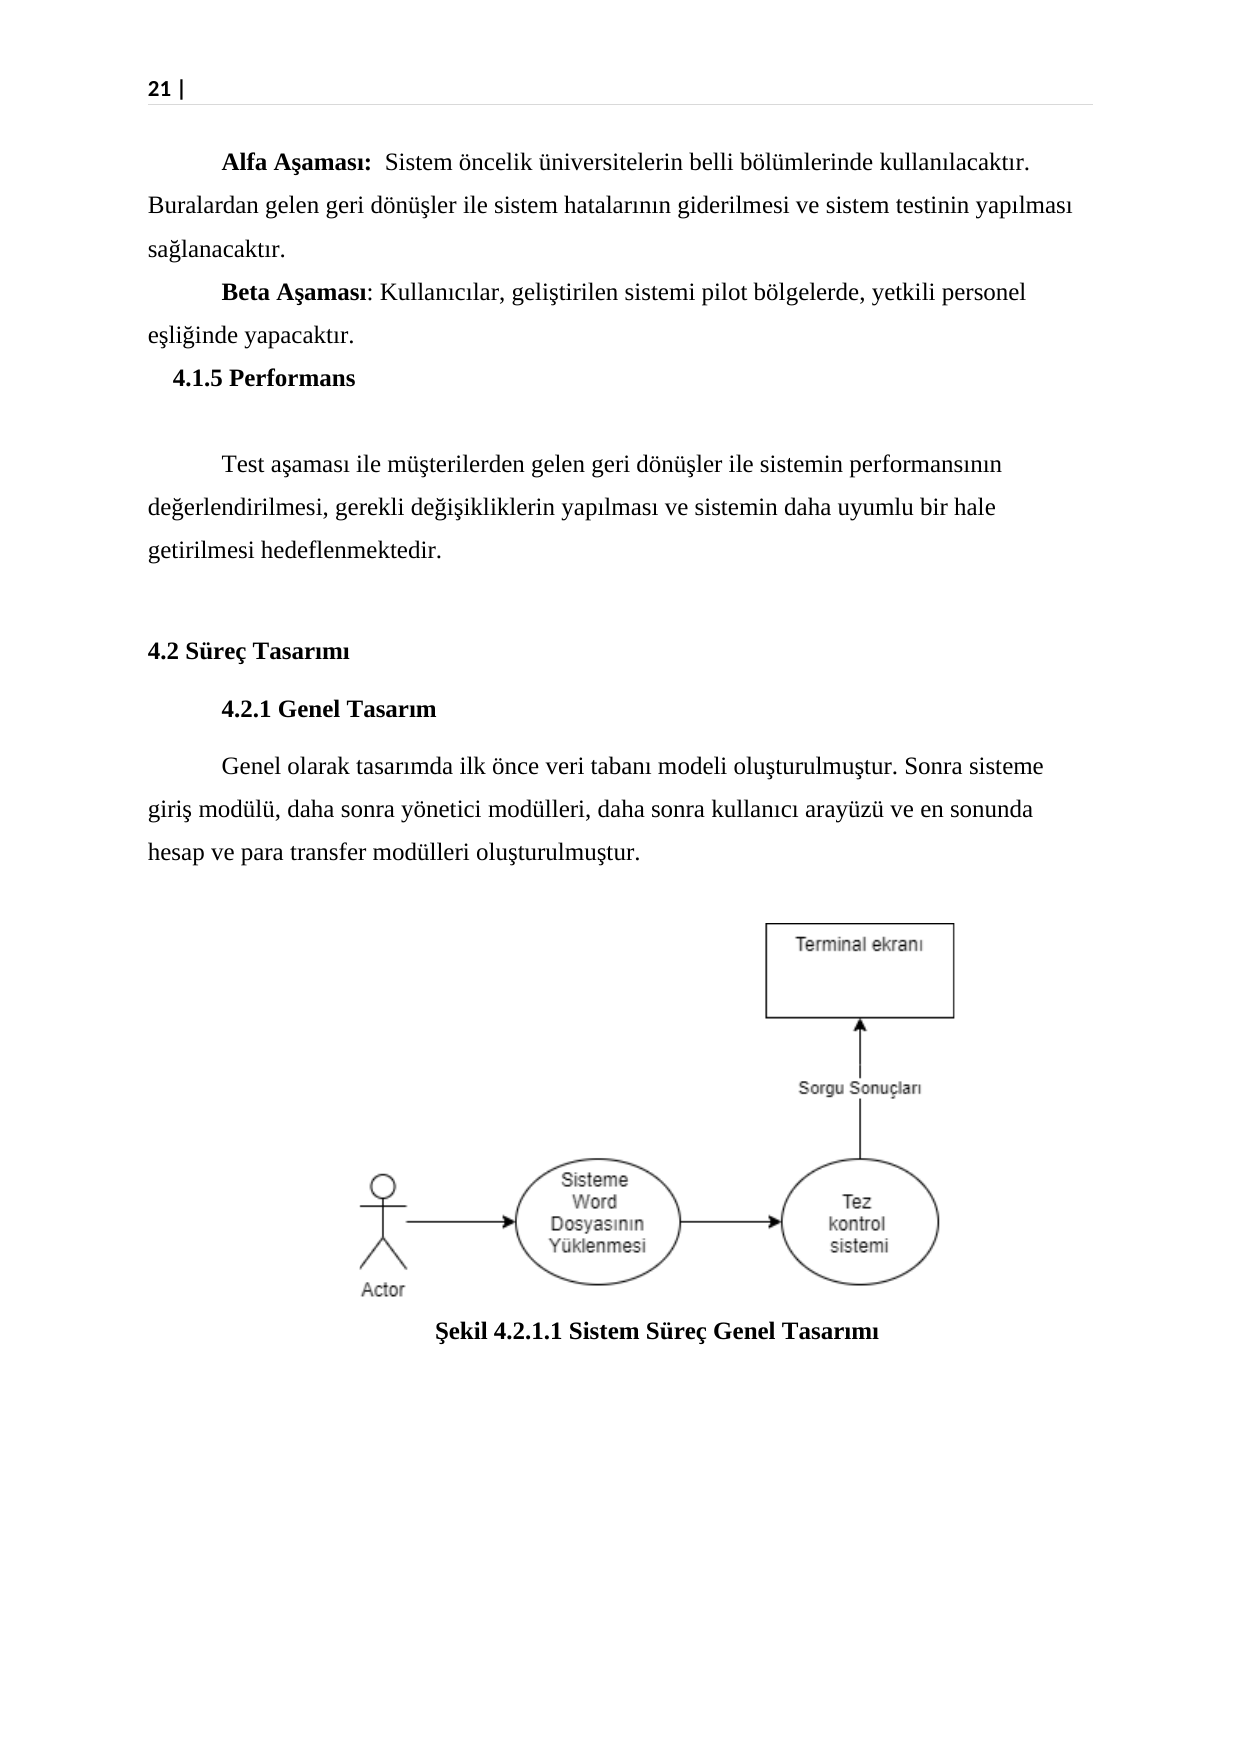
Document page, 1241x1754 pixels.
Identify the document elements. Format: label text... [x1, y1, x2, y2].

text 4.2.1 Genel Tasarım [148, 694, 1093, 722]
text Şekil 4.2.1.1 Sistem Süreç Genel Tasarımı [148, 1316, 1093, 1345]
text Genel olarak tasarımda ilk önce veri tabanı modeli oluşturulmuştur. Sonra sisteme giriş modülü, daha sonra yönetici modülleri, daha sonra kullanıcı arayüzü ve en sonunda hesap ve para transfer modülleri oluşturulmuştur. [148, 751, 1093, 866]
picture [359, 923, 955, 1303]
text 4.2 Süreç Tasarımı [148, 636, 1093, 665]
text Beta Aşaması: Kullanıcılar, geliştirilen sistemi pilot bölgelerde, yetkili personel eşliğinde yapacaktır. [148, 277, 1093, 349]
text 4.1.5 Performans [148, 363, 1093, 392]
text Alfa Aşaması: Sistem öncelik üniversitelerin belli bölümlerinde kullanılacaktır. Buralardan gelen geri dönüşler ile sistem hatalarının giderilmesi ve sistem testinin yapılması sağlanacaktır. [148, 147, 1093, 262]
text Test aşaması ile müşterilerden gelen geri dönüşler ile sistemin performansının değerlendirilmesi, gerekli değişikliklerin yapılması ve sistemin daha uyumlu bir hale getirilmesi hedeflenmektedir. [148, 449, 1093, 564]
